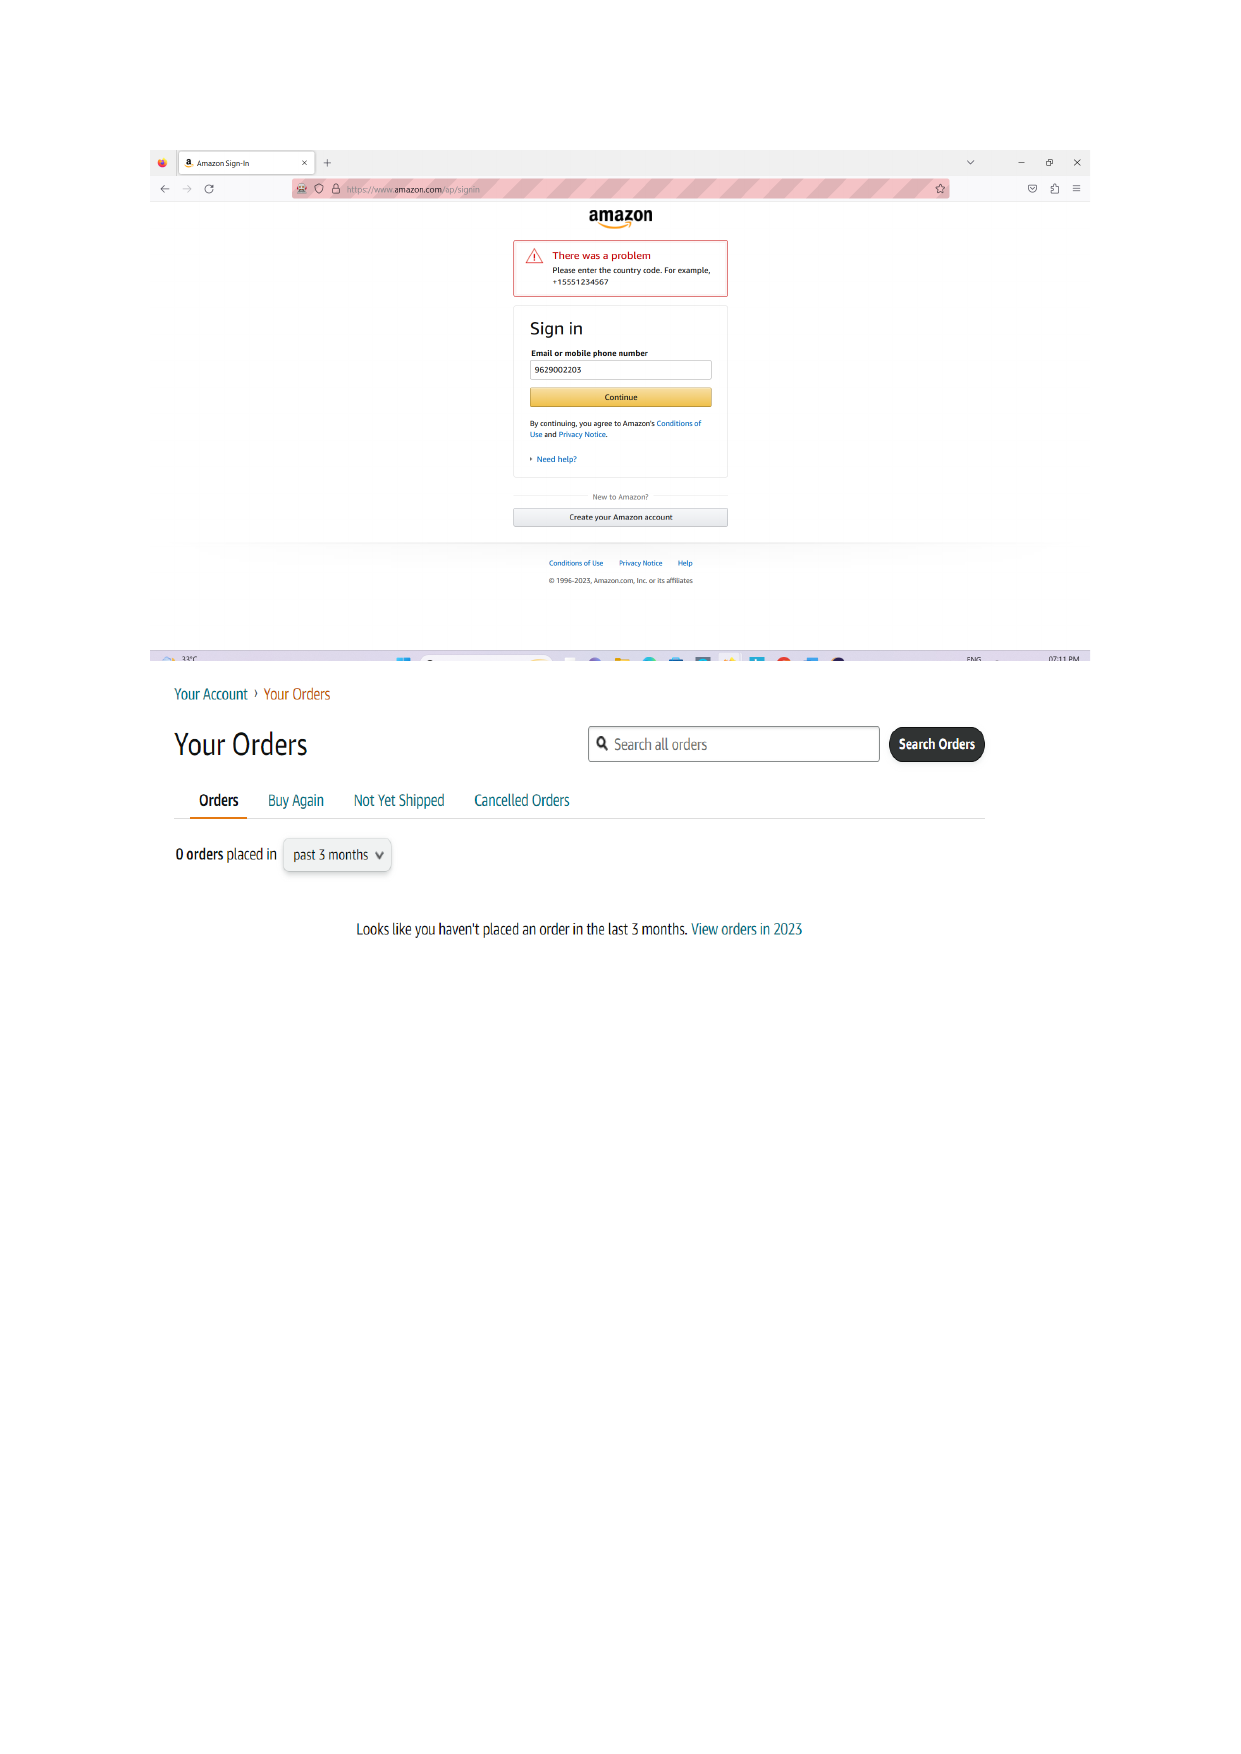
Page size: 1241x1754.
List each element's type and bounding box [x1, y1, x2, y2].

picture [150, 150, 1091, 661]
picture [150, 678, 1091, 988]
